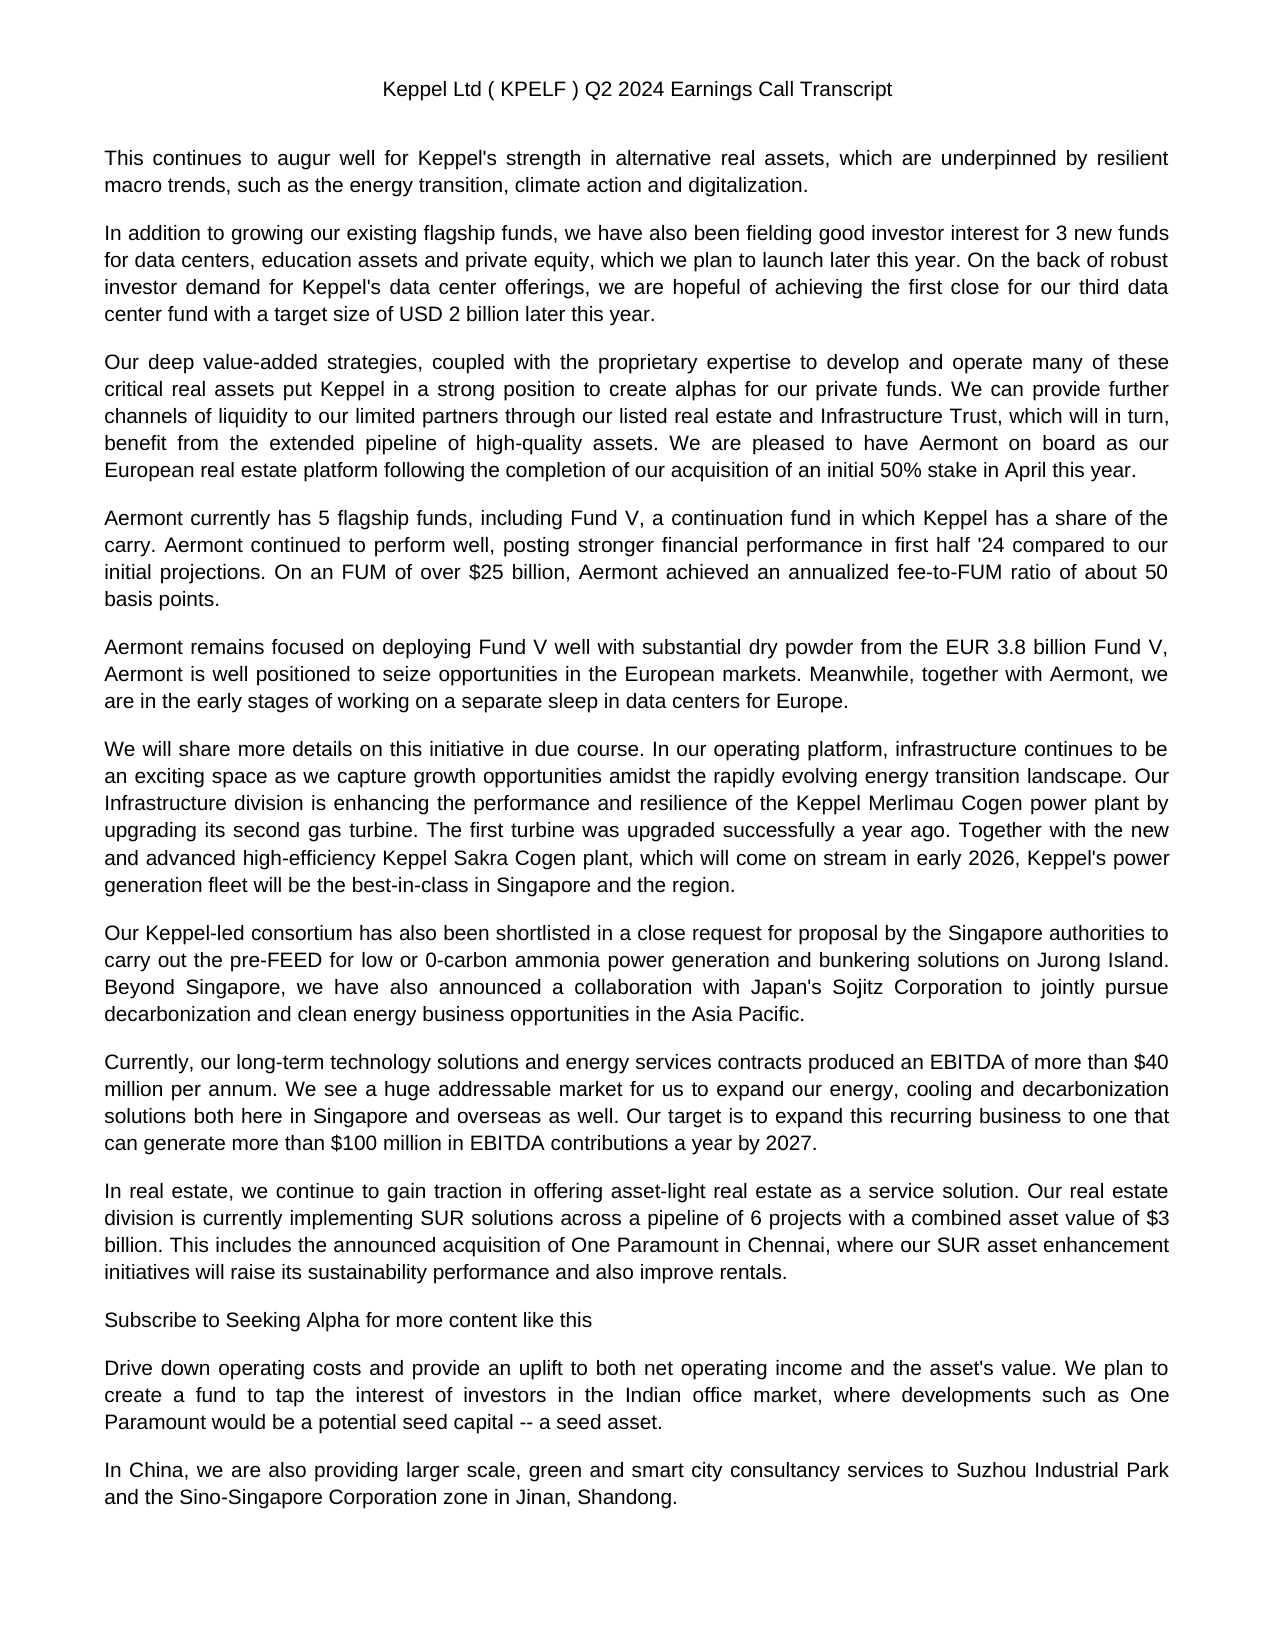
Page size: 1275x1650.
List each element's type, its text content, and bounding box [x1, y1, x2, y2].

text Aermont currently has 5 flagship funds, including Fund V, a continuation fund in which Keppel has a share of the carry. Aermont continued to perform well, posting stronger financial performance in first half '24 compared to our initial projections. On an FUM of over $25 billion, Aermont achieved an annualized fee-to-FUM ratio of about 50 basis points. [104, 503, 1171, 611]
text Subscribe to Seeking Alpha for more content like this [104, 1305, 1171, 1332]
text Currently, our long-term technology solutions and energy services contracts produced an EBITDA of more than $40 million per annum. We see a huge addressable market for us to expand our energy, cooling and decarbonization solutions both here in Singapore and overseas as well. Our target is to expand this recurring business to one that can generate more than $100 million in EBITDA contributions a year by 2027. [104, 1046, 1171, 1155]
text This continues to augur well for Keppel's strength in alternative real assets, which are underpinned by resilient macro trends, such as the energy transition, climate action and digitalization. [104, 142, 1171, 196]
text Drive down operating costs and provide an uplift to both net operating income and the asset's value. We plan to create a fund to tap the interest of investors in the Indian office market, where developments such as One Paramount would be a potential seed capital -- a seed asset. [104, 1353, 1171, 1434]
text In addition to growing our existing flagship funds, we have also been fielding good investor interest for 3 new funds for data centers, education assets and private equity, which we plan to launch later this year. On the back of robust investor demand for Keppel's data center offerings, we are hopeful of achieving the first close for our third data center fund with a target size of USD 2 billion later this year. [104, 217, 1171, 326]
text In China, we are also providing larger scale, green and smart city consultancy services to Suzhou Industrial Park and the Sino-Singapore Corporation zone in Jinan, Shandong. [104, 1455, 1171, 1509]
text Our deep value-added strategies, coupled with the proprietary expertise to develop and operate many of these critical real assets put Keppel in a strong position to create alphas for our private funds. We can provide further channels of liquidity to our limited partners through our listed real estate and Infrastructure Trust, which will in turn, benefit from the extended pipeline of high-quality assets. We are pleased to have Aermont on board as our European real estate platform following the completion of our acquisition of an initial 50% stake in April this year. [104, 346, 1171, 482]
text Our Keppel-led consortium has also been shortlisted in a close request for proposal by the Singapore authorities to carry out the pre-FEED for low or 0-carbon ammonia power generation and bunkering solutions on Jurong Island. Beyond Singapore, we have also announced a collaboration with Japan's Sojitz Corporation to jointly pursue decarbonization and clean energy business opportunities in the Asia Pacific. [104, 917, 1171, 1026]
text Aermont remains focused on deploying Fund V well with substantial dry powder from the EUR 3.8 billion Fund V, Aermont is well positioned to seize opportunities in the European markets. Meanwhile, together with Aermont, we are in the early stages of working on a separate sleep in data centers for Europe. [104, 632, 1171, 713]
text In real estate, we continue to gain traction in offering asset-light real estate as a service solution. Our real estate division is currently implementing SUR solutions across a pipeline of 6 projects with a combined asset value of $3 billion. This includes the announced acquisition of One Paramount in Chennai, where our SUR asset enhancement initiatives will raise its sustainability performance and also improve rentals. [104, 1176, 1171, 1284]
text We will share more details on this initiative in due course. In our operating platform, infrastructure continues to be an exciting space as we capture growth opportunities amidst the rapidly evolving energy transition landscape. Our Infrastructure division is enhancing the performance and resilience of the Keppel Merlimau Cogen power plant by upgrading its second gas turbine. The first turbine was upgraded successfully a year ago. Together with the new and advanced high-efficiency Keppel Sakra Cogen plant, which will come on stream in early 2026, Keppel's power generation fleet will be the best-in-class in Singapore and the region. [104, 734, 1171, 896]
